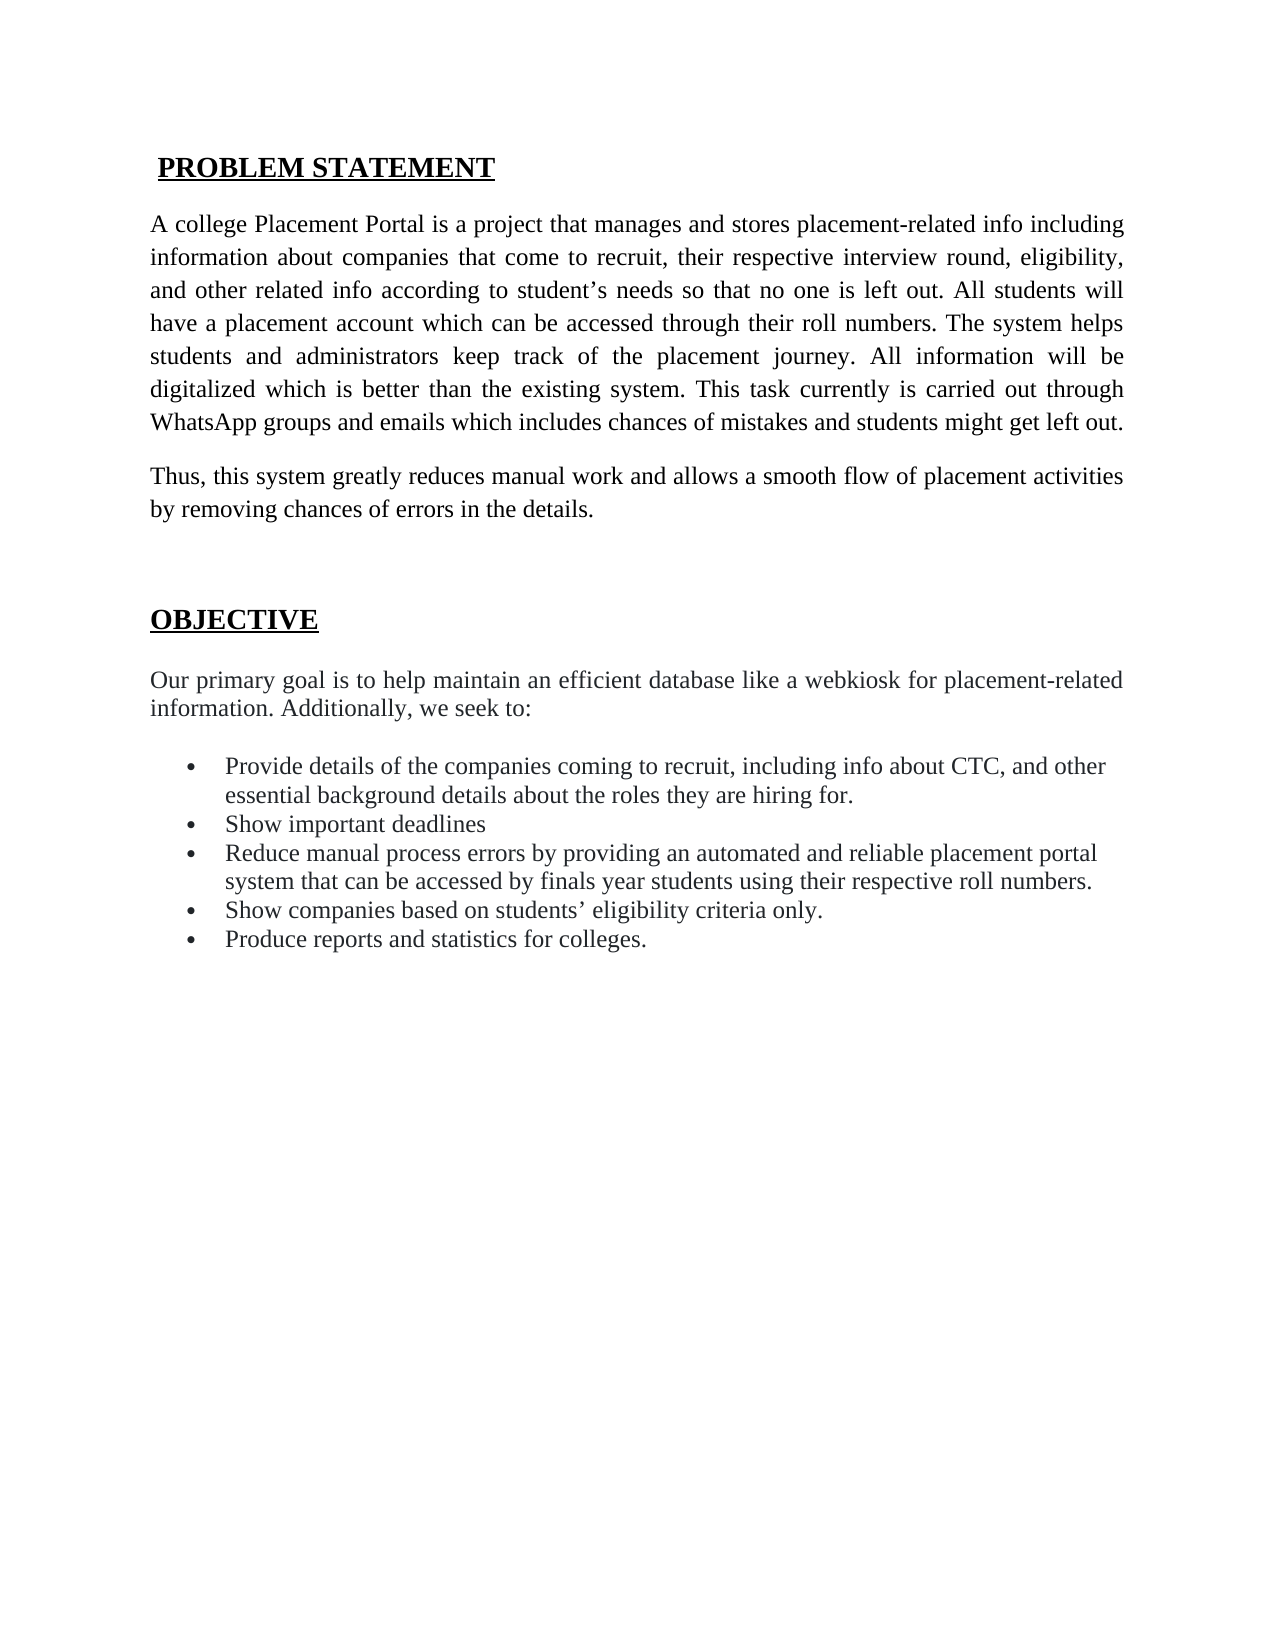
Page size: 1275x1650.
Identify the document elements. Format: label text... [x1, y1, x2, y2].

text OBJECTIVE [150, 602, 1125, 636]
text A college Placement Portal is a project that manages and stores placement-related info including information about companies that come to recruit, their respective interview round, eligibility, and other related info according to student’s needs so that no one is left out. All students will have a placement account which can be accessed through their roll numbers. The system helps students and administrators keep track of the placement journey. All information will be digitalized which is better than the existing system. This task currently is carried out through WhatsApp groups and emails which includes chances of mistakes and students might get left out. [150, 209, 1125, 436]
list Reduce manual process errors by providing an automated and reliable placement portal system that can be accessed by finals year students using their respective roll numbers. [187, 838, 1125, 895]
list Provide details of the companies coming to recruit, including info about CTC, and other essential background details about the roles they are hiring for. [187, 751, 1125, 809]
text Our primary goal is to help maintain an efficient database like a webkiosk for placement-related information. Additionally, we seek to: [150, 665, 1125, 722]
list Show important deadlines [187, 809, 1125, 838]
text PROBLEM STATEMENT [150, 150, 1125, 183]
text Thus, this system greatly reduces manual work and allows a smooth flow of placement activities by removing chances of errors in the details. [150, 461, 1125, 523]
list Show companies based on students’ eligibility criteria only. [187, 895, 1125, 924]
list Produce reports and statistics for colleges. [187, 924, 1125, 953]
